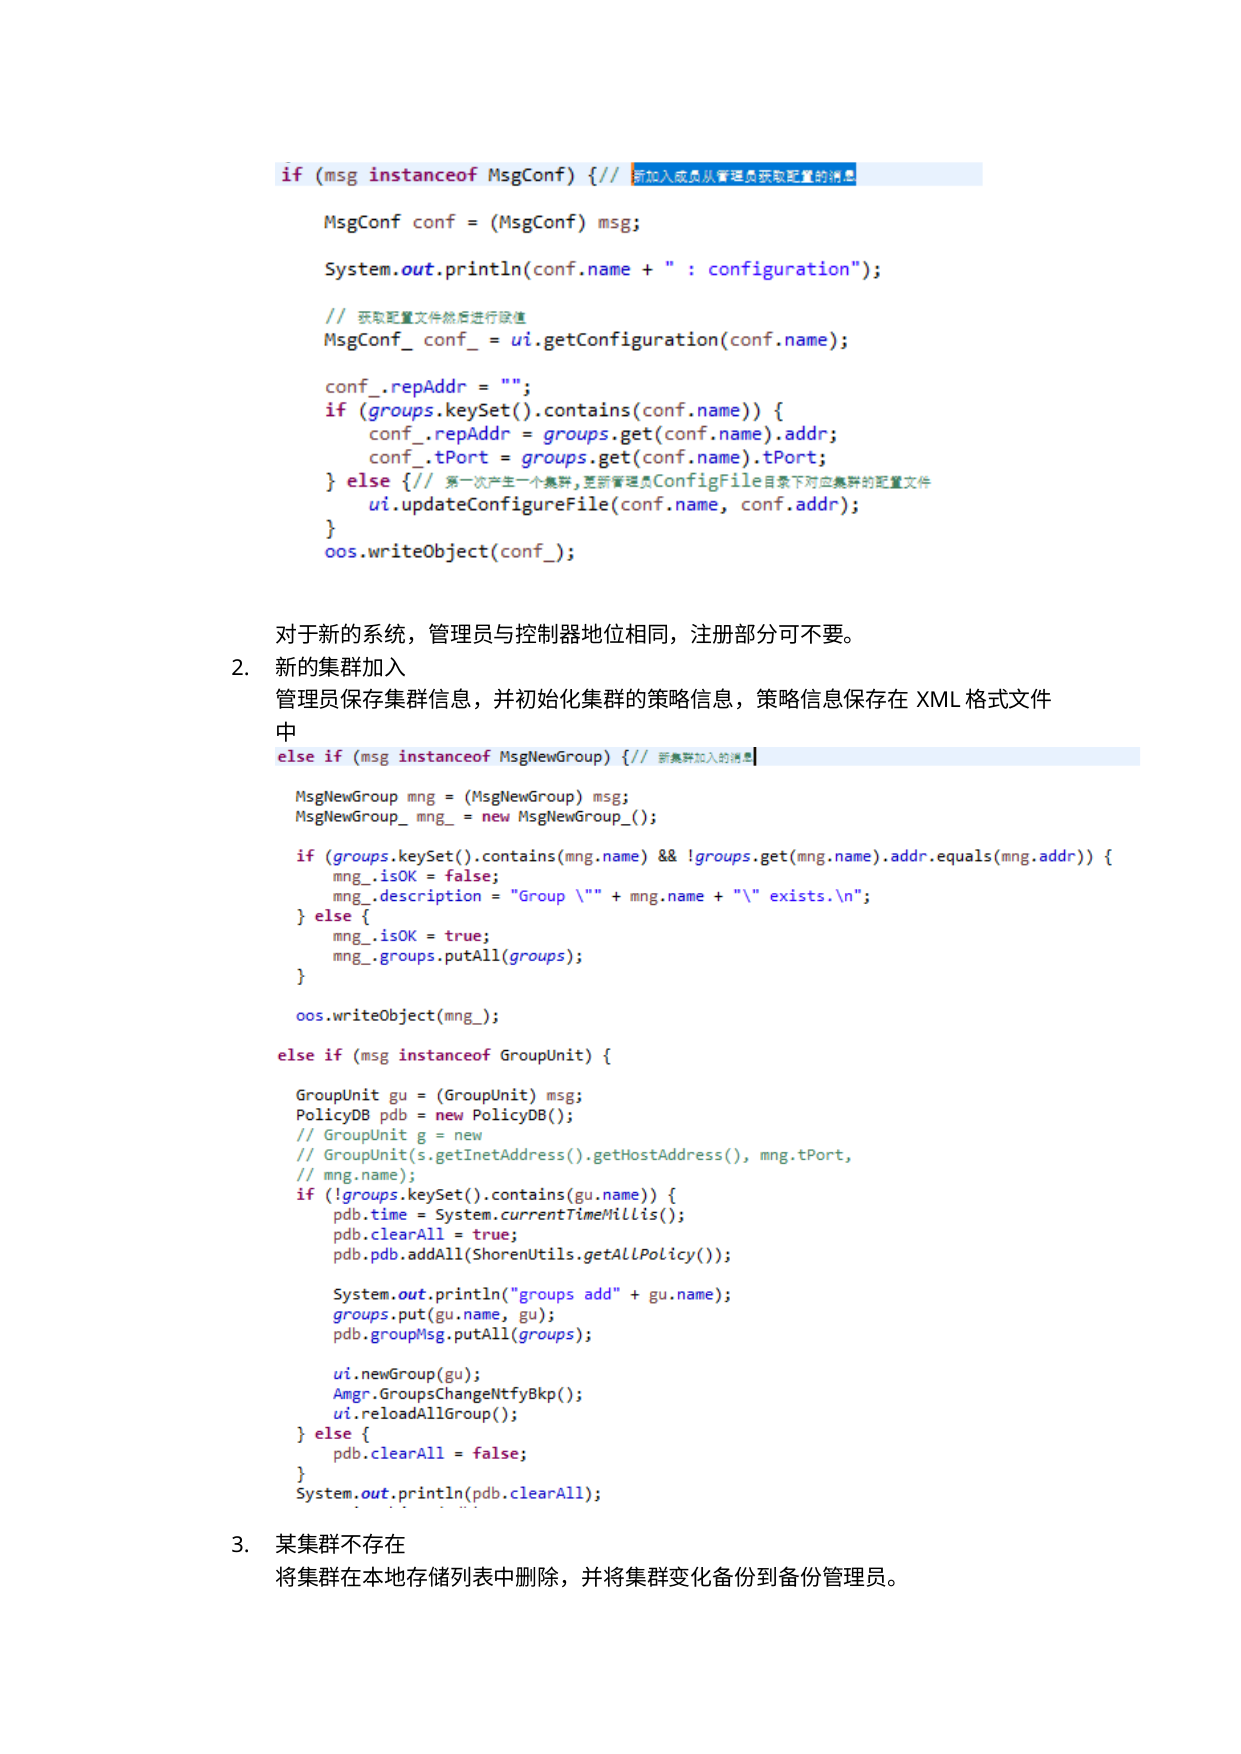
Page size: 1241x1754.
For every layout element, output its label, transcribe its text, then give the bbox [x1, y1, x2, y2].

list 某集群不存在 [231, 1527, 1053, 1559]
list 将集群在本地存储列表中删除，并将集群变化备份到备份管理员。 [275, 1559, 1053, 1592]
picture [275, 747, 1141, 1508]
list 对于新的系统，管理员与控制器地位相同，注册部分可不要。 [275, 617, 1053, 649]
list 新的集群加入 [231, 649, 1053, 682]
list 管理员保存集群信息，并初始化集群的策略信息，策略信息保存在XML格式文件中 [275, 682, 1053, 747]
picture [275, 162, 983, 586]
